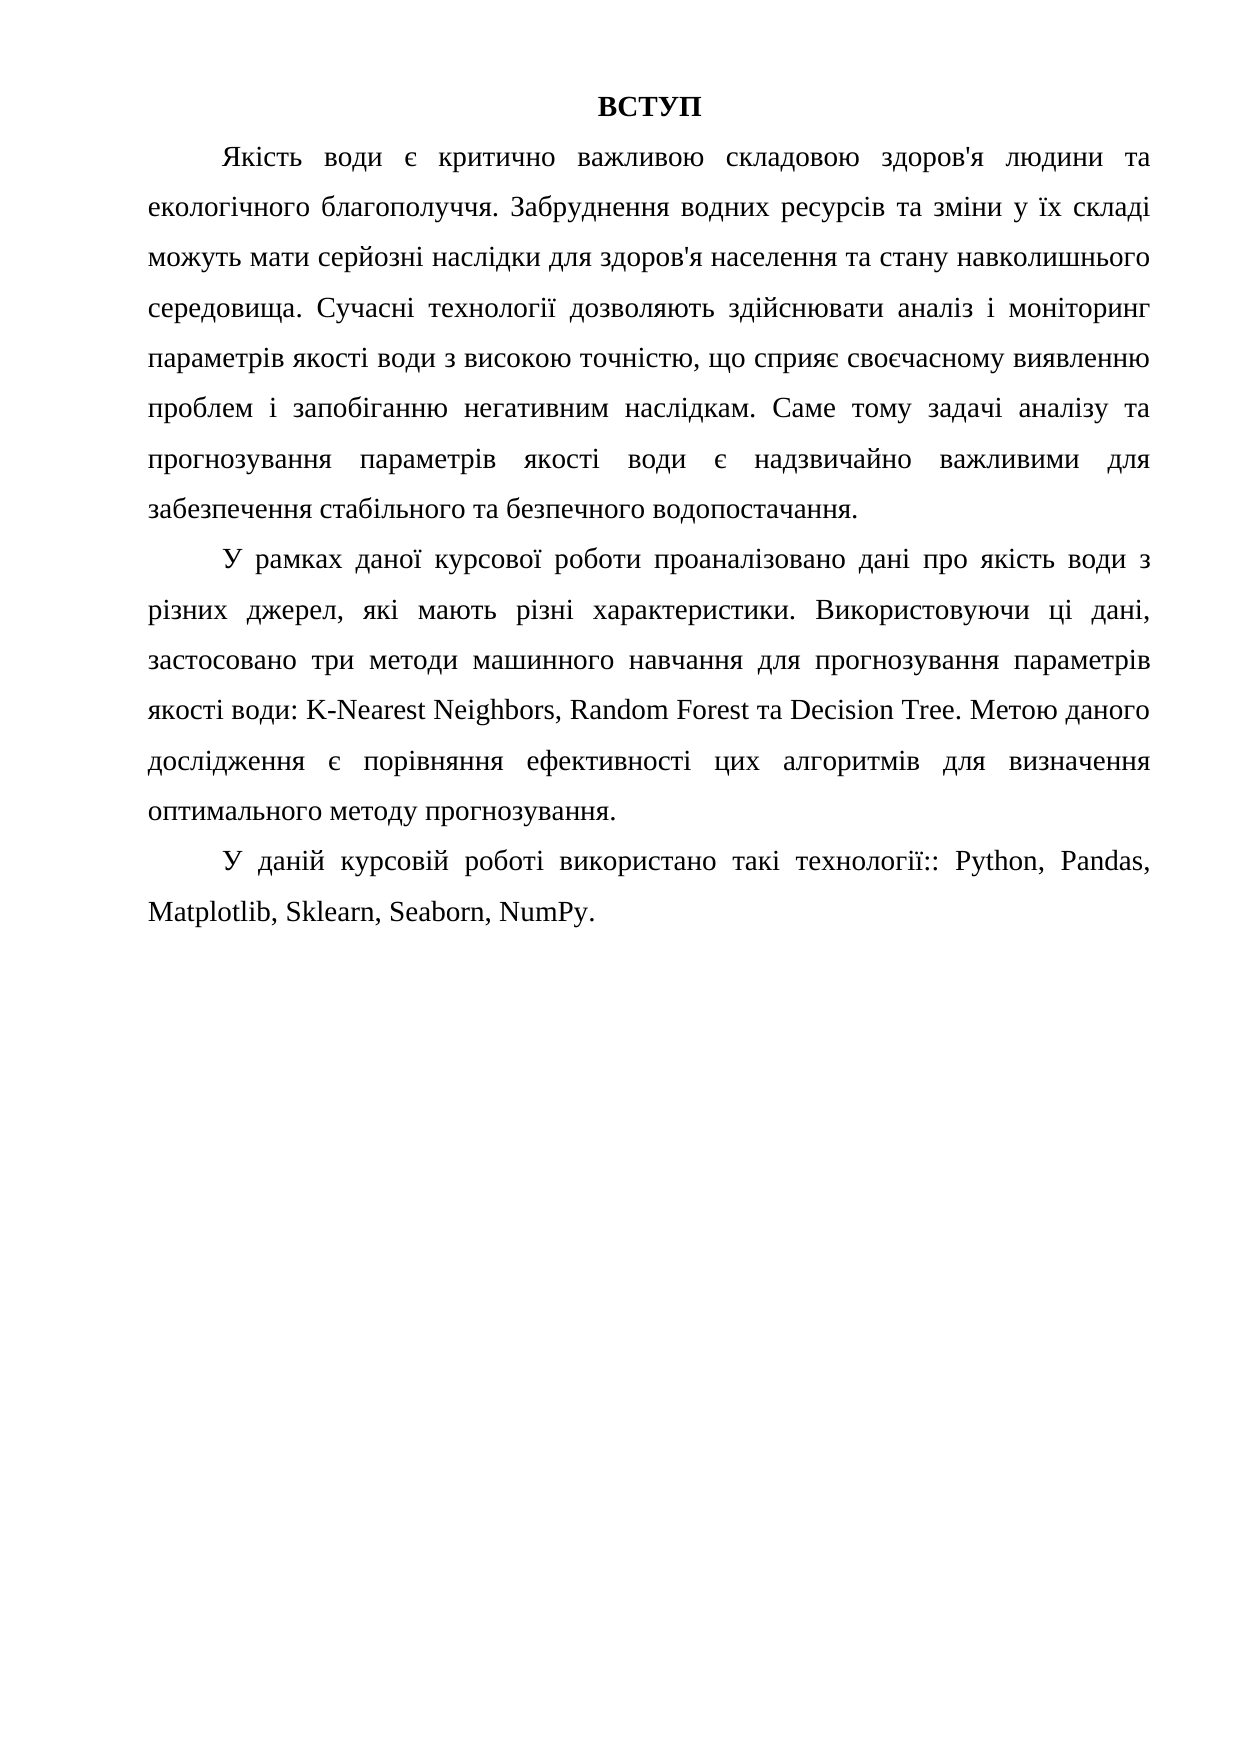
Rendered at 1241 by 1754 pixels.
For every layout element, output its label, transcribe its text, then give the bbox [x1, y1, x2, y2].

list Вступ [148, 89, 1152, 122]
text У рамках даної курсової роботи проаналізовано дані про якість води з різних джерел, які мають різні характеристики. Використовуючи ці дані, застосовано три методи машинного навчання для прогнозування параметрів якості води: K-Nearest Neighbors, Random Forest та Decision Tree. Метою даного дослідження є порівняння ефективності цих алгоритмів для визначення оптимального методу прогнозування. [148, 541, 1152, 827]
text Якість води є критично важливою складовою здоров'я людини та екологічного благополуччя. Забруднення водних ресурсів та зміни у їх складі можуть мати серйозні наслідки для здоров'я населення та стану навколишнього середовища. Сучасні технології дозволяють здійснювати аналіз і моніторинг параметрів якості води з високою точністю, що сприяє своєчасному виявленню проблем і запобіганню негативним наслідкам. Саме тому задачі аналізу та прогнозування параметрів якості води є надзвичайно важливими для забезпечення стабільного та безпечного водопостачання. [148, 139, 1152, 525]
text У даній курсовій роботі використано такі технології:: Python, Pandas, Matplotlib, Sklearn, Seaborn, NumPy. [148, 843, 1152, 927]
